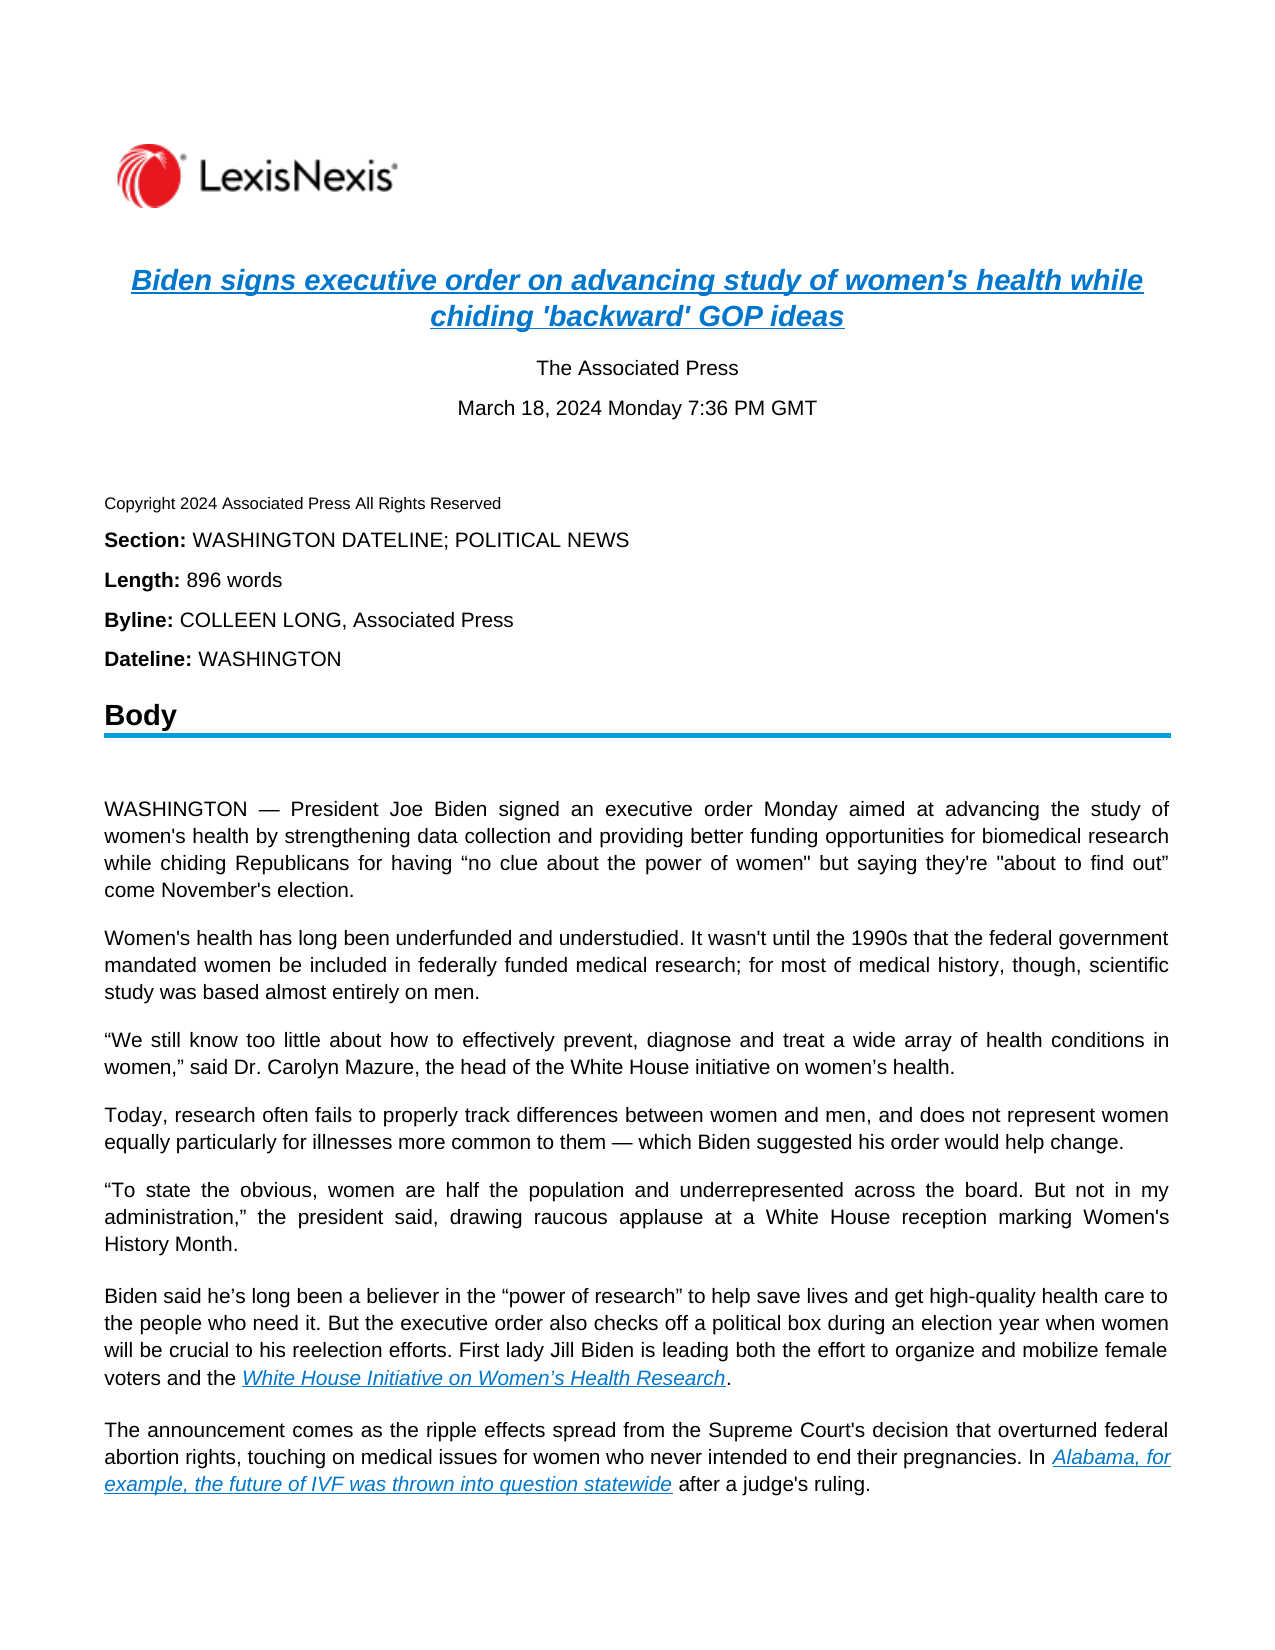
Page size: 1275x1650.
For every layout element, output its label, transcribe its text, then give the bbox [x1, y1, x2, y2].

text Women's health has long been underfunded and understudied. It wasn't until the 1990s that the federal government mandated women be included in federally funded medical research; for most of medical history, though, scientific study was based almost entirely on men. [104, 923, 1171, 1004]
text Dateline: WASHINGTON [104, 644, 1171, 671]
text Length: 896 words [104, 565, 1171, 592]
text Today, research often fails to properly track differences between women and men, and does not represent women equally particularly for illnesses more common to them — which Biden suggested his order would help change. [104, 1100, 1171, 1154]
text “We still know too little about how to effectively prevent, diagnose and treat a wide array of health conditions in women,” said Dr. Carolyn Mazure, the head of the White House initiative on women’s health. [104, 1025, 1171, 1079]
text Byline: COLLEEN LONG, Associated Press [104, 604, 1171, 631]
text Body [104, 696, 1171, 731]
text Section: WASHINGTON DATELINE; POLITICAL NEWS [104, 525, 1171, 552]
text Copyright 2024 Associated Press All Rights Reserved [104, 461, 1171, 513]
text The Associated Press [104, 353, 1171, 380]
text Biden said he’s long been a believer in the “power of research” to help save lives and get high-quality health care to the people who need it. But the executive order also checks off a political box during an election year when women will be crucial to his reelection efforts. First lady Jill Biden is leading both the effort to organize and mobilize female voters and the White House Initiative on Women’s Health Research. [104, 1281, 1171, 1389]
text WASHINGTON — President Joe Biden signed an executive order Monday aimed at advancing the study of women's health by strengthening data collection and providing better funding opportunities for biomedical research while chiding Republicans for having “no clue about the power of women" but saying they're "about to find out” come November's election. [104, 793, 1171, 902]
text “To state the obvious, women are half the population and underrepresented across the board. But not in my administration,” the president said, drawing raucous applause at a White House reception marking Women's History Month. [104, 1175, 1171, 1256]
text The announcement comes as the ripple effects spread from the Supreme Court's decision that overturned federal abortion rights, touching on medical issues for women who never intended to end their pregnancies. In Alabama, for example, the future of IVF was thrown into question statewide after a judge's ruling. [104, 1414, 1171, 1496]
picture [104, 144, 412, 208]
text March 18, 2024 Monday 7:36 PM GMT [104, 393, 1171, 420]
subtitle Biden signs executive order on advancing study of women's health while chiding 'backward' GOP ideas [104, 261, 1171, 332]
